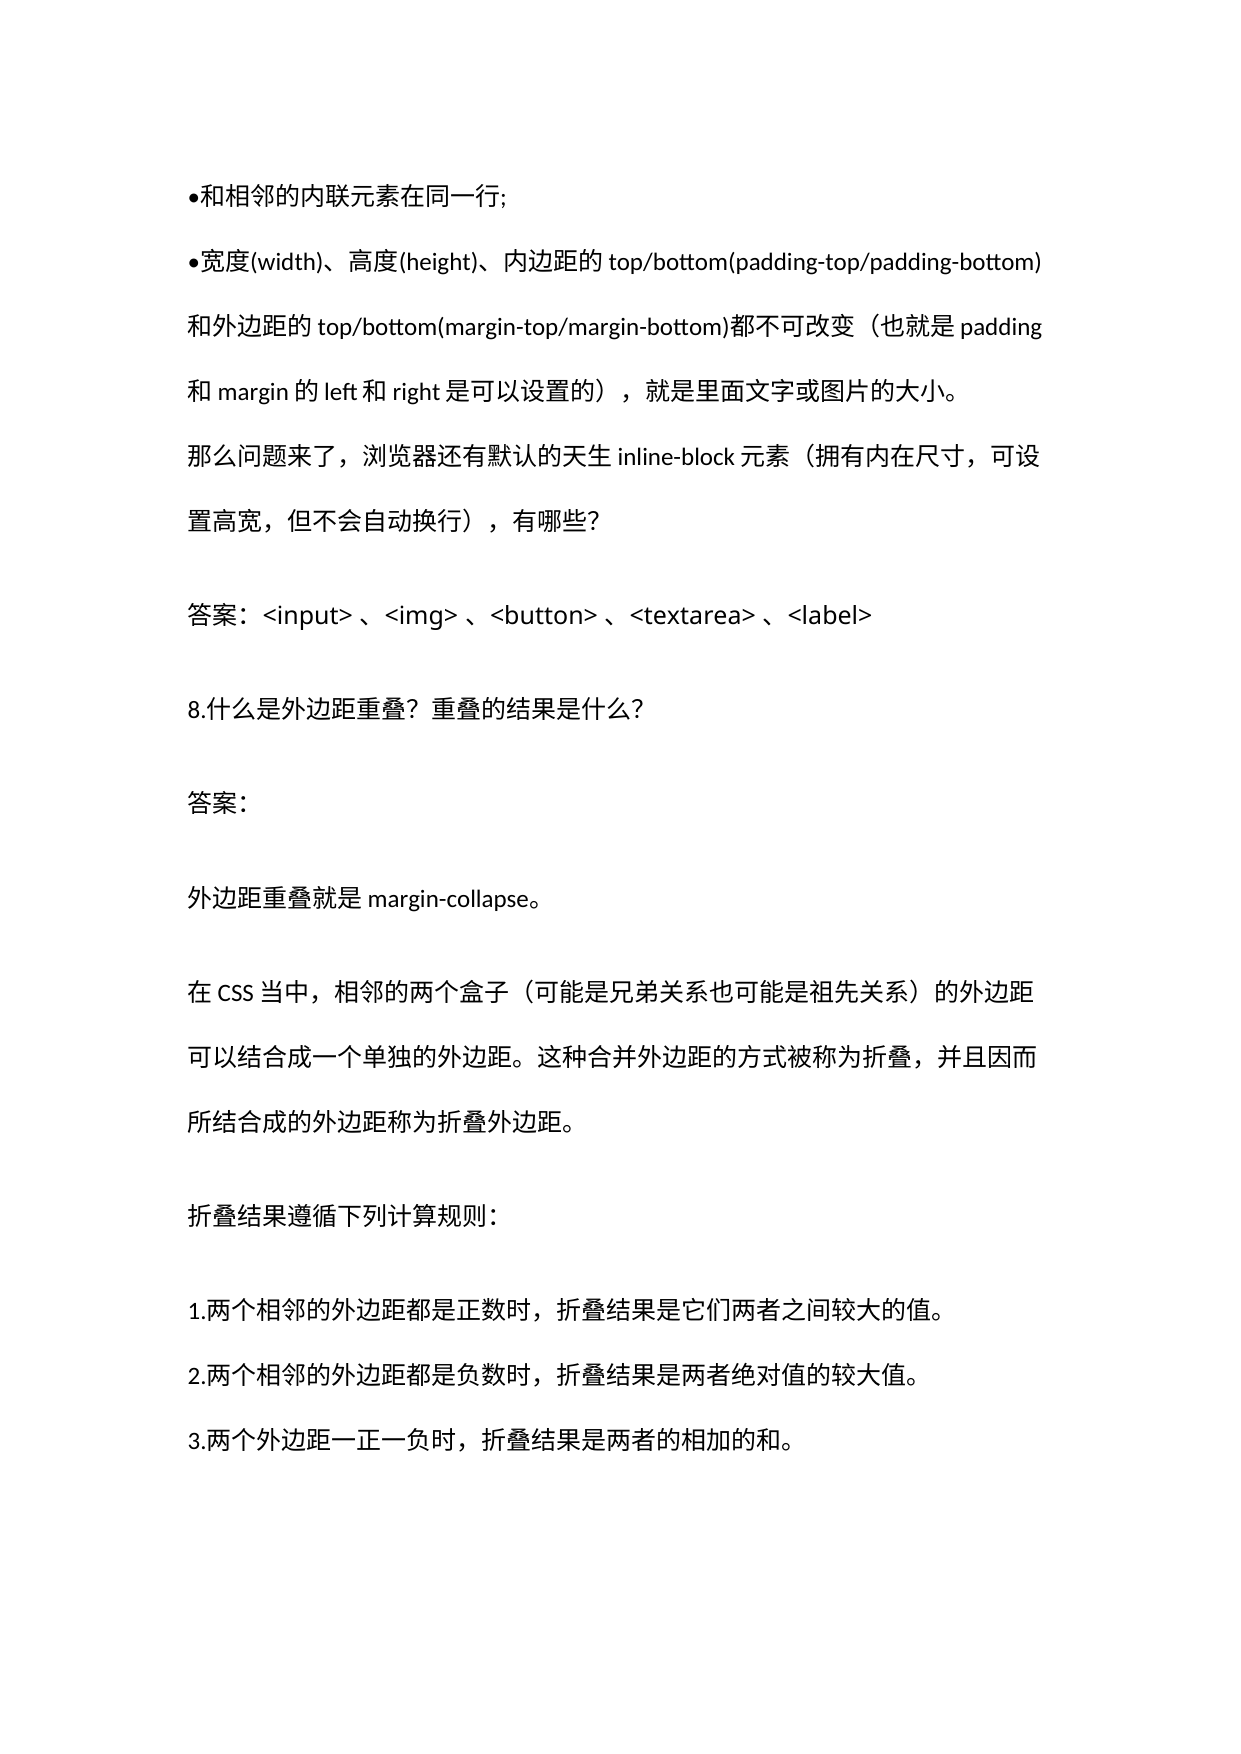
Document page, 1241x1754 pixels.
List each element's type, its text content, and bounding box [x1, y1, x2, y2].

text 在CSS当中，相邻的两个盒子（可能是兄弟关系也可能是祖先关系）的外边距可以结合成一个单独的外边距。这种合并外边距的方式被称为折叠，并且因而所结合成的外边距称为折叠外边距。 [187, 958, 1053, 1153]
text 答案：<input> 、<img> 、<button> 、<textarea> 、<label> [187, 581, 1053, 646]
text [187, 162, 1053, 552]
list 两个相邻的外边距都是正数时，折叠结果是它们两者之间较大的值。 2.两个相邻的外边距都是负数时，折叠结果是两者绝对值的较大值。 3.两个外边距一正一负时，折叠结果是两者的相加的和。 [187, 1276, 1053, 1471]
text 8.什么是外边距重叠？重叠的结果是什么？ [187, 675, 1053, 740]
text 答案： [187, 769, 1053, 834]
text 外边距重叠就是margin-collapse。 [187, 864, 1053, 929]
text 折叠结果遵循下列计算规则： [187, 1182, 1053, 1247]
